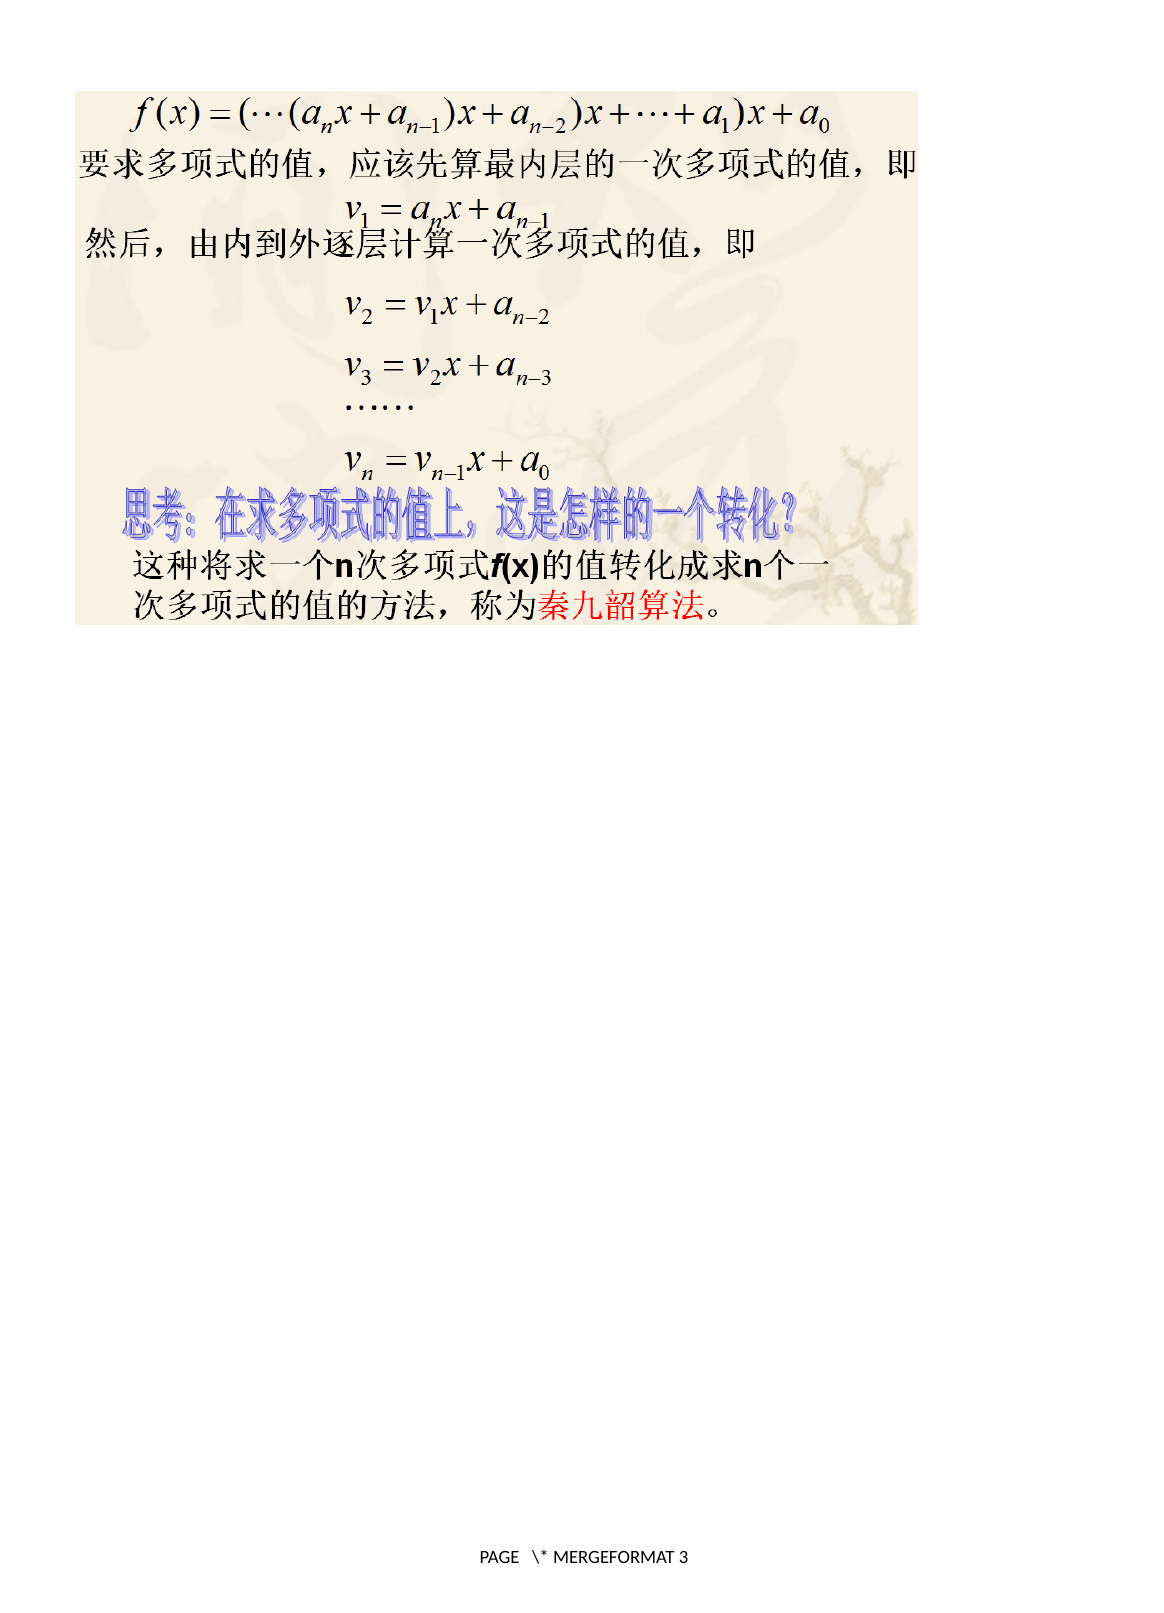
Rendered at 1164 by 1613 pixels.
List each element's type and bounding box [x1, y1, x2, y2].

picture [75, 91, 919, 625]
